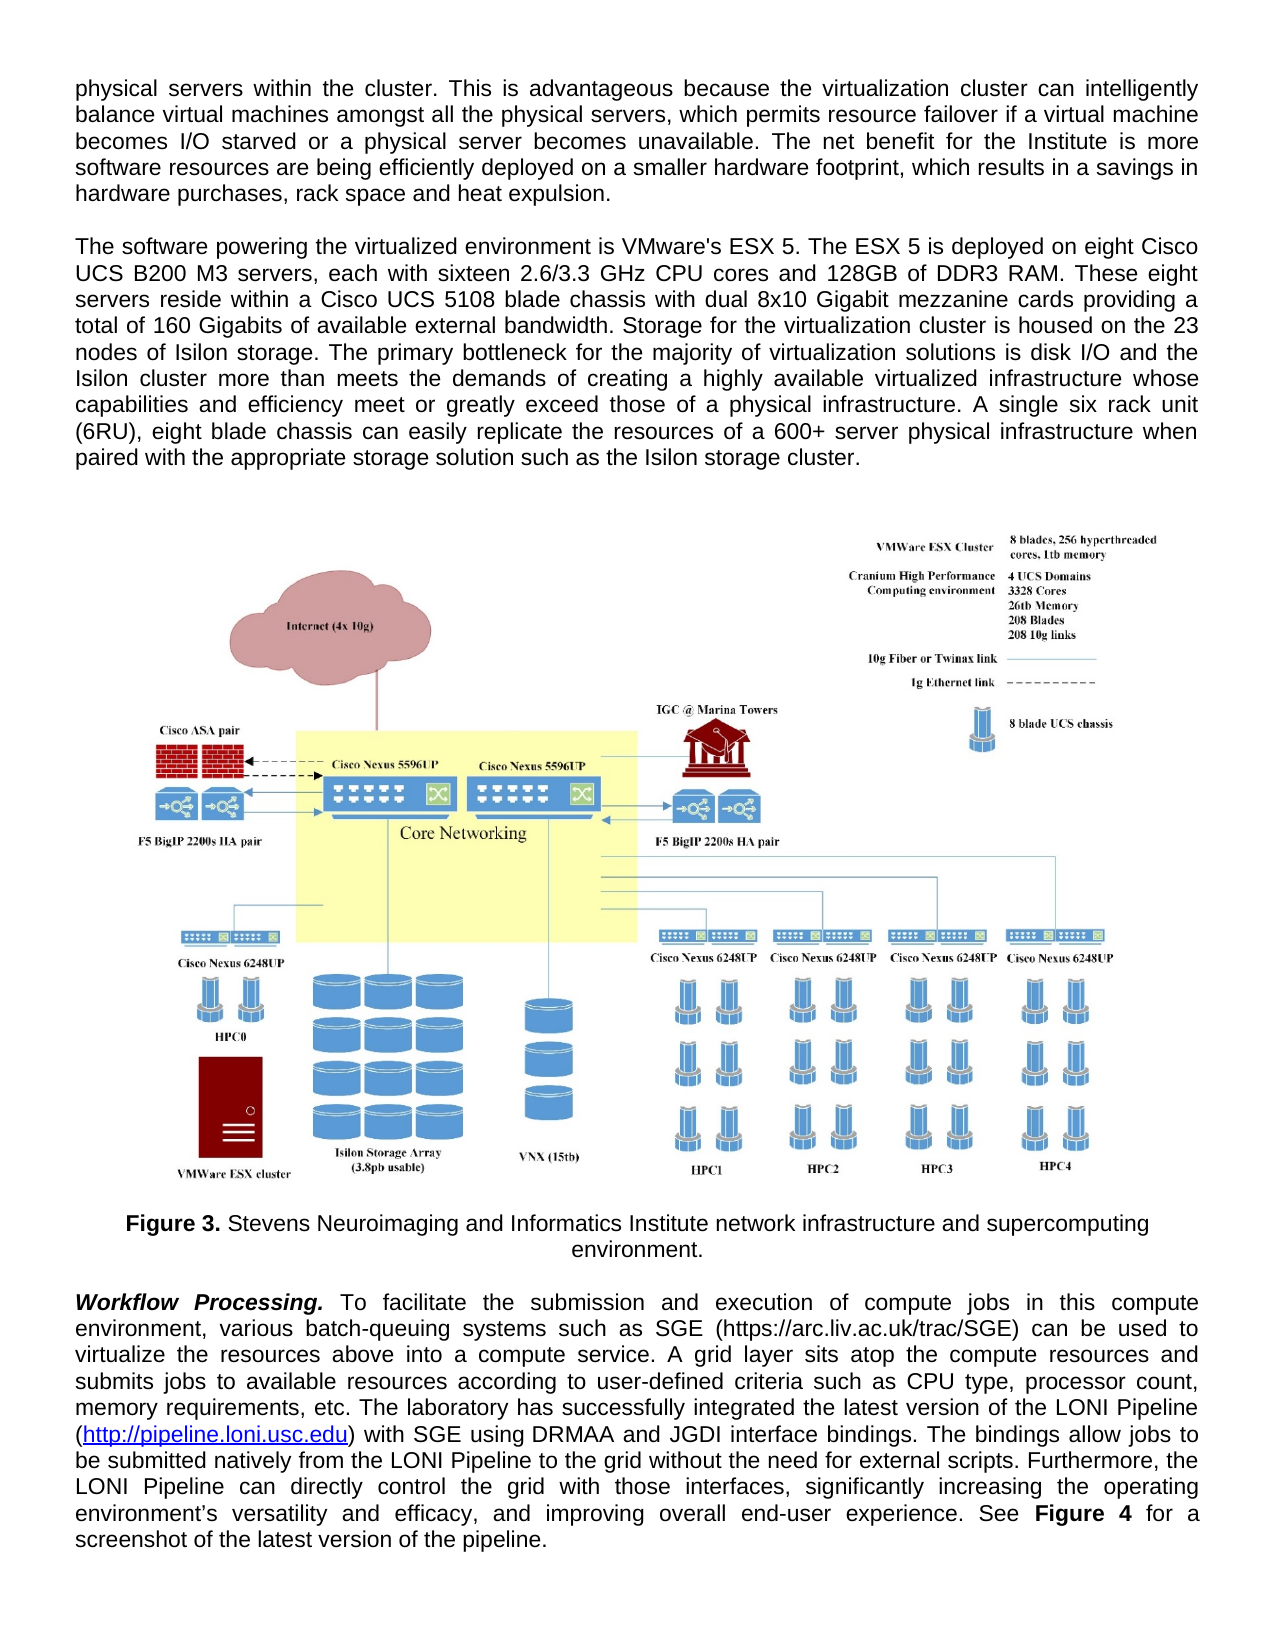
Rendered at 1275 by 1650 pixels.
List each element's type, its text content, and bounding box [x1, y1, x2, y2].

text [75, 75, 1200, 207]
text Workflow Processing. To facilitate the submission and execution of compute jobs in this compute environment, various batch-queuing systems such as SGE (https://arc.liv.ac.uk/trac/SGE) can be used to virtualize the resources above into a compute service. A grid layer sits atop the compute resources and submits jobs to available resources according to user-defined criteria such as CPU type, processor count, memory requirements, etc. The laboratory has successfully integrated the latest version of the LONI Pipeline (http://pipeline.loni.usc.edu) with SGE using DRMAA and JGDI interface bindings. The bindings allow jobs to be submitted natively from the LONI Pipeline to the grid without the need for external scripts. Furthermore, the LONI Pipeline can directly control the grid with those interfaces, significantly increasing the operating environment’s versatility and efficacy, and improving overall end-user experience. See Figure 4 for a screenshot of the latest version of the pipeline. [75, 1289, 1200, 1552]
text The software powering the virtualized environment is VMware's ESX 5. The ESX 5 is deployed on eight Cisco UCS B200 M3 servers, each with sixteen 2.6/3.3 GHz CPU cores and 128GB of DDR3 RAM. These eight servers reside within a Cisco UCS 5108 blade chassis with dual 8x10 Gigabit mezzanine cards providing a total of 160 Gigabits of available external bandwidth. Storage for the virtualization cluster is housed on the 23 nodes of Isilon storage. The primary bottleneck for the majority of virtualization solutions is disk I/O and the Isilon cluster more than meets the demands of creating a highly available virtualized infrastructure whose capabilities and efficiency meet or greatly exceed those of a physical infrastructure. A single six rack unit (6RU), eight blade chassis can easily replicate the resources of a 600+ server physical infrastructure when paired with the appropriate storage solution such as the Isilon storage cluster. [75, 233, 1200, 470]
picture [96, 507, 1179, 1210]
